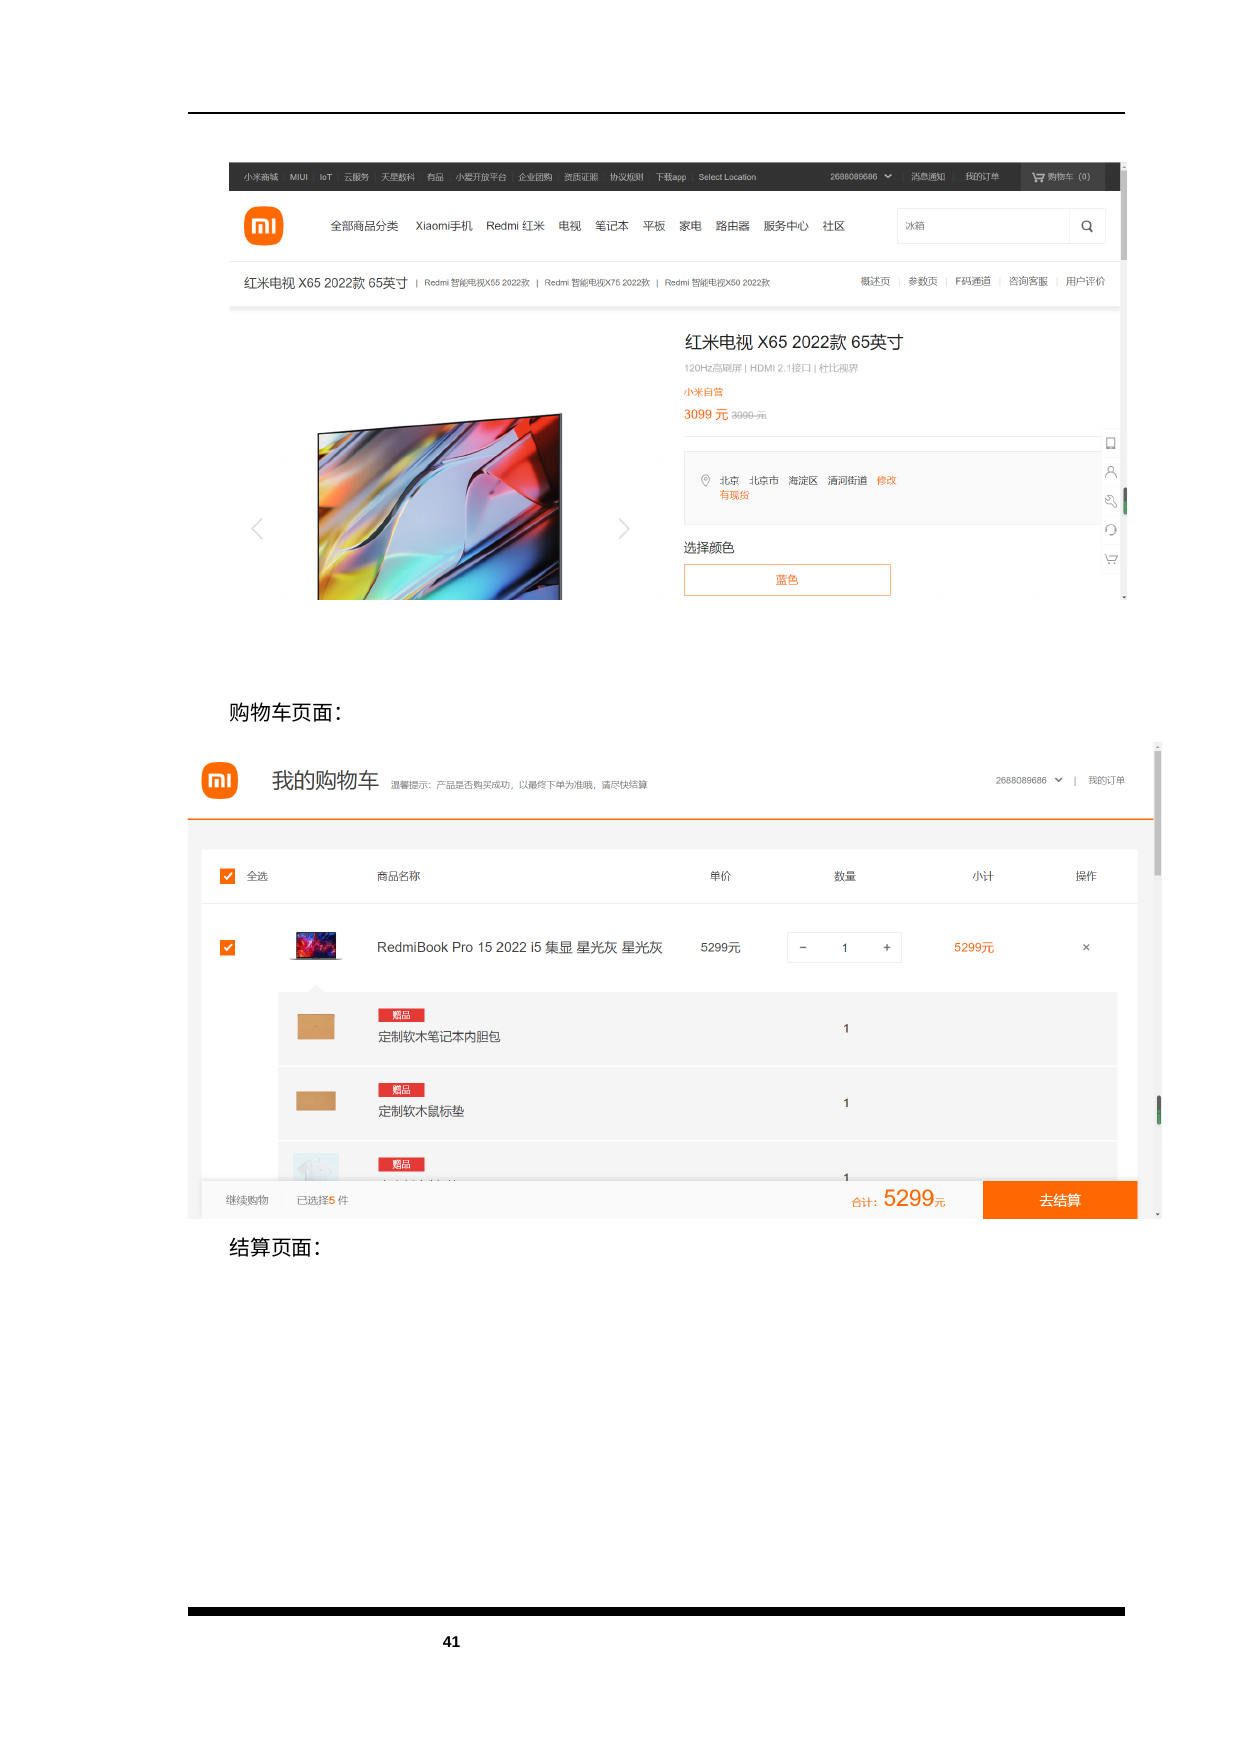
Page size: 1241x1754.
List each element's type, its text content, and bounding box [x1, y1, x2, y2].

picture [187, 742, 1162, 1219]
text 结算页面： [187, 1230, 1125, 1262]
picture [229, 162, 1128, 600]
text 购物车页面： [187, 694, 1125, 727]
